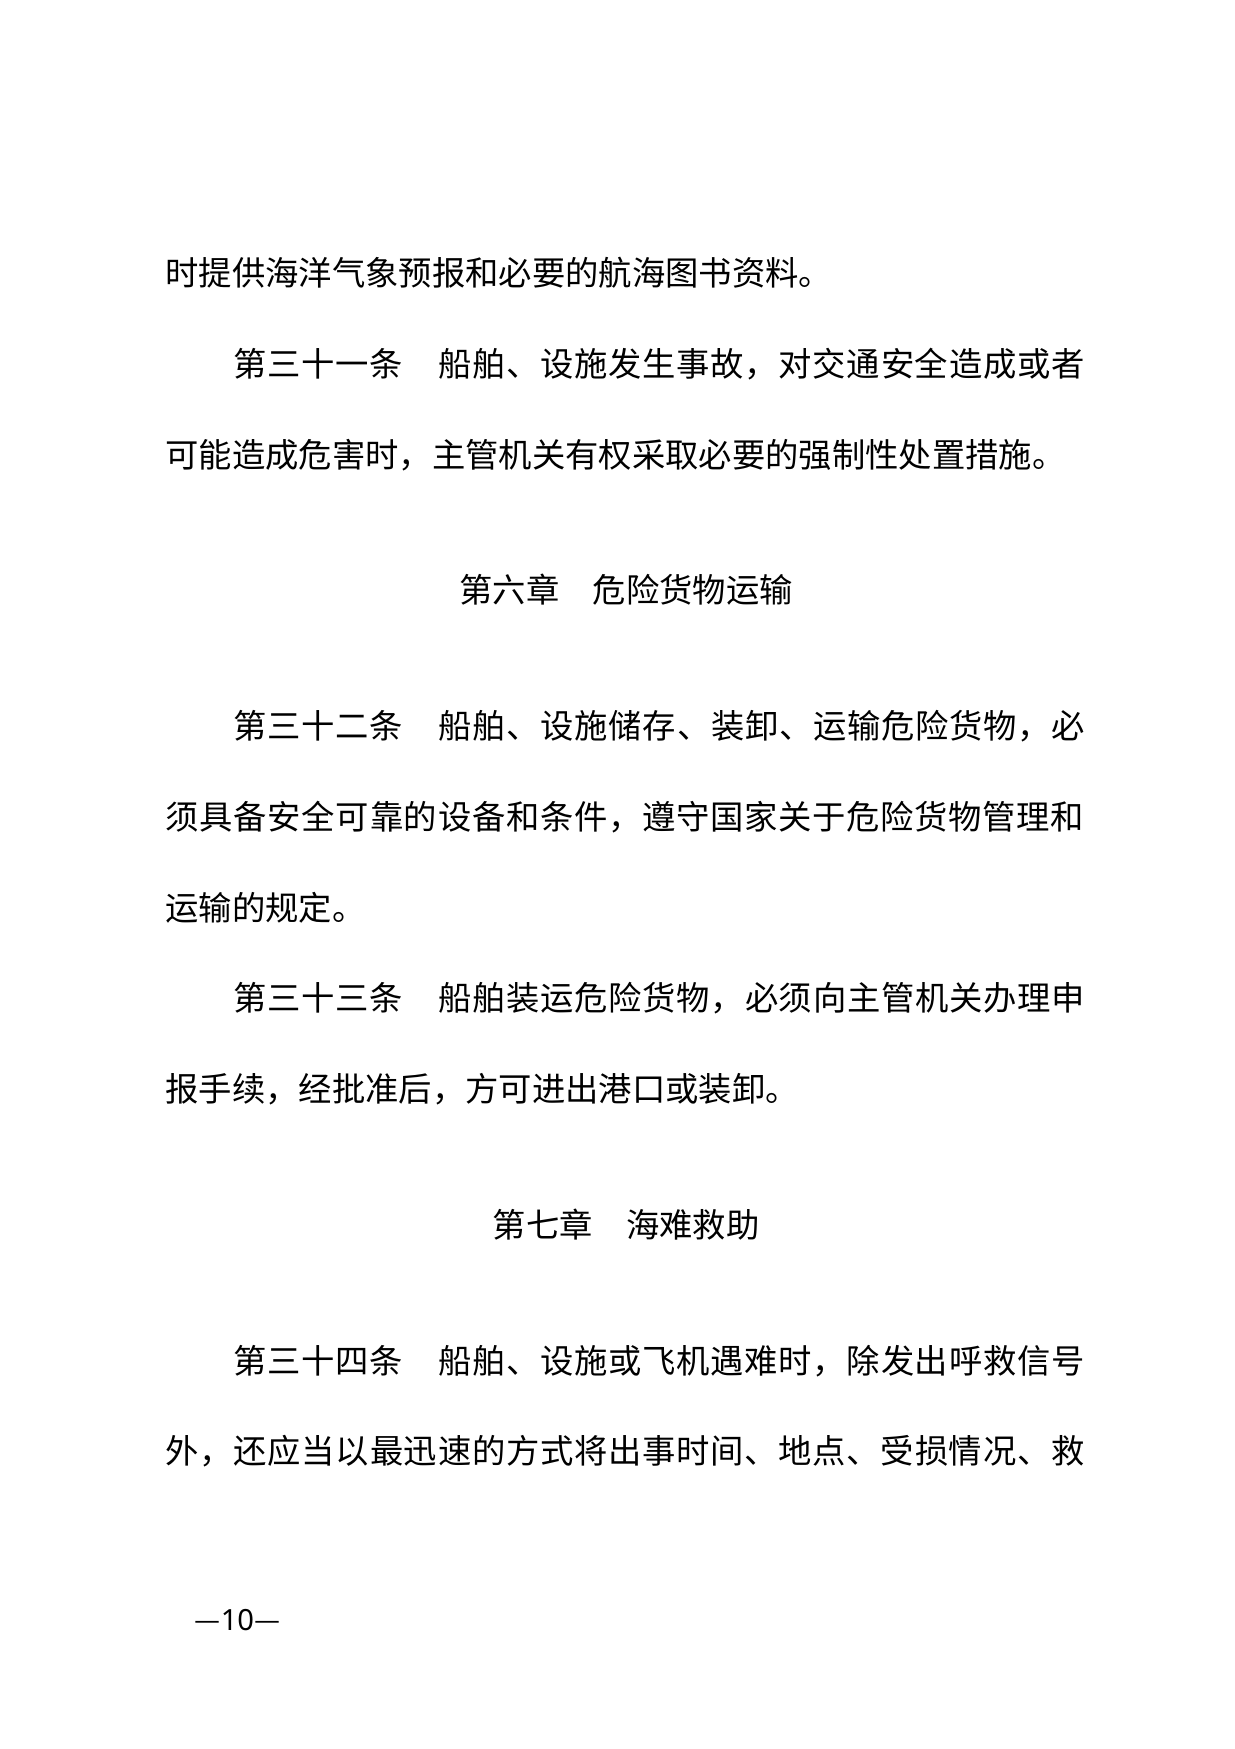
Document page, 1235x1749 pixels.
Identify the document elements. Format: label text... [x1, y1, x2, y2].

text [165, 226, 1087, 317]
text 第三十三条 船舶装运危险货物，必须向主管机关办理申报手续，经批准后，方可进出港口或装卸。 [165, 951, 1087, 1132]
text 第三十一条 船舶、设施发生事故，对交通安全造成或者可能造成危害时，主管机关有权采取必要的强制性处置措施。 [165, 317, 1087, 498]
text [165, 1313, 1087, 1495]
text 第六章 危险货物运输 [165, 543, 1087, 634]
text 第七章 海难救助 [165, 1177, 1087, 1268]
text 第三十二条 船舶、设施储存、装卸、运输危险货物，必须具备安全可靠的设备和条件，遵守国家关于危险货物管理和运输的规定。 [165, 679, 1087, 951]
